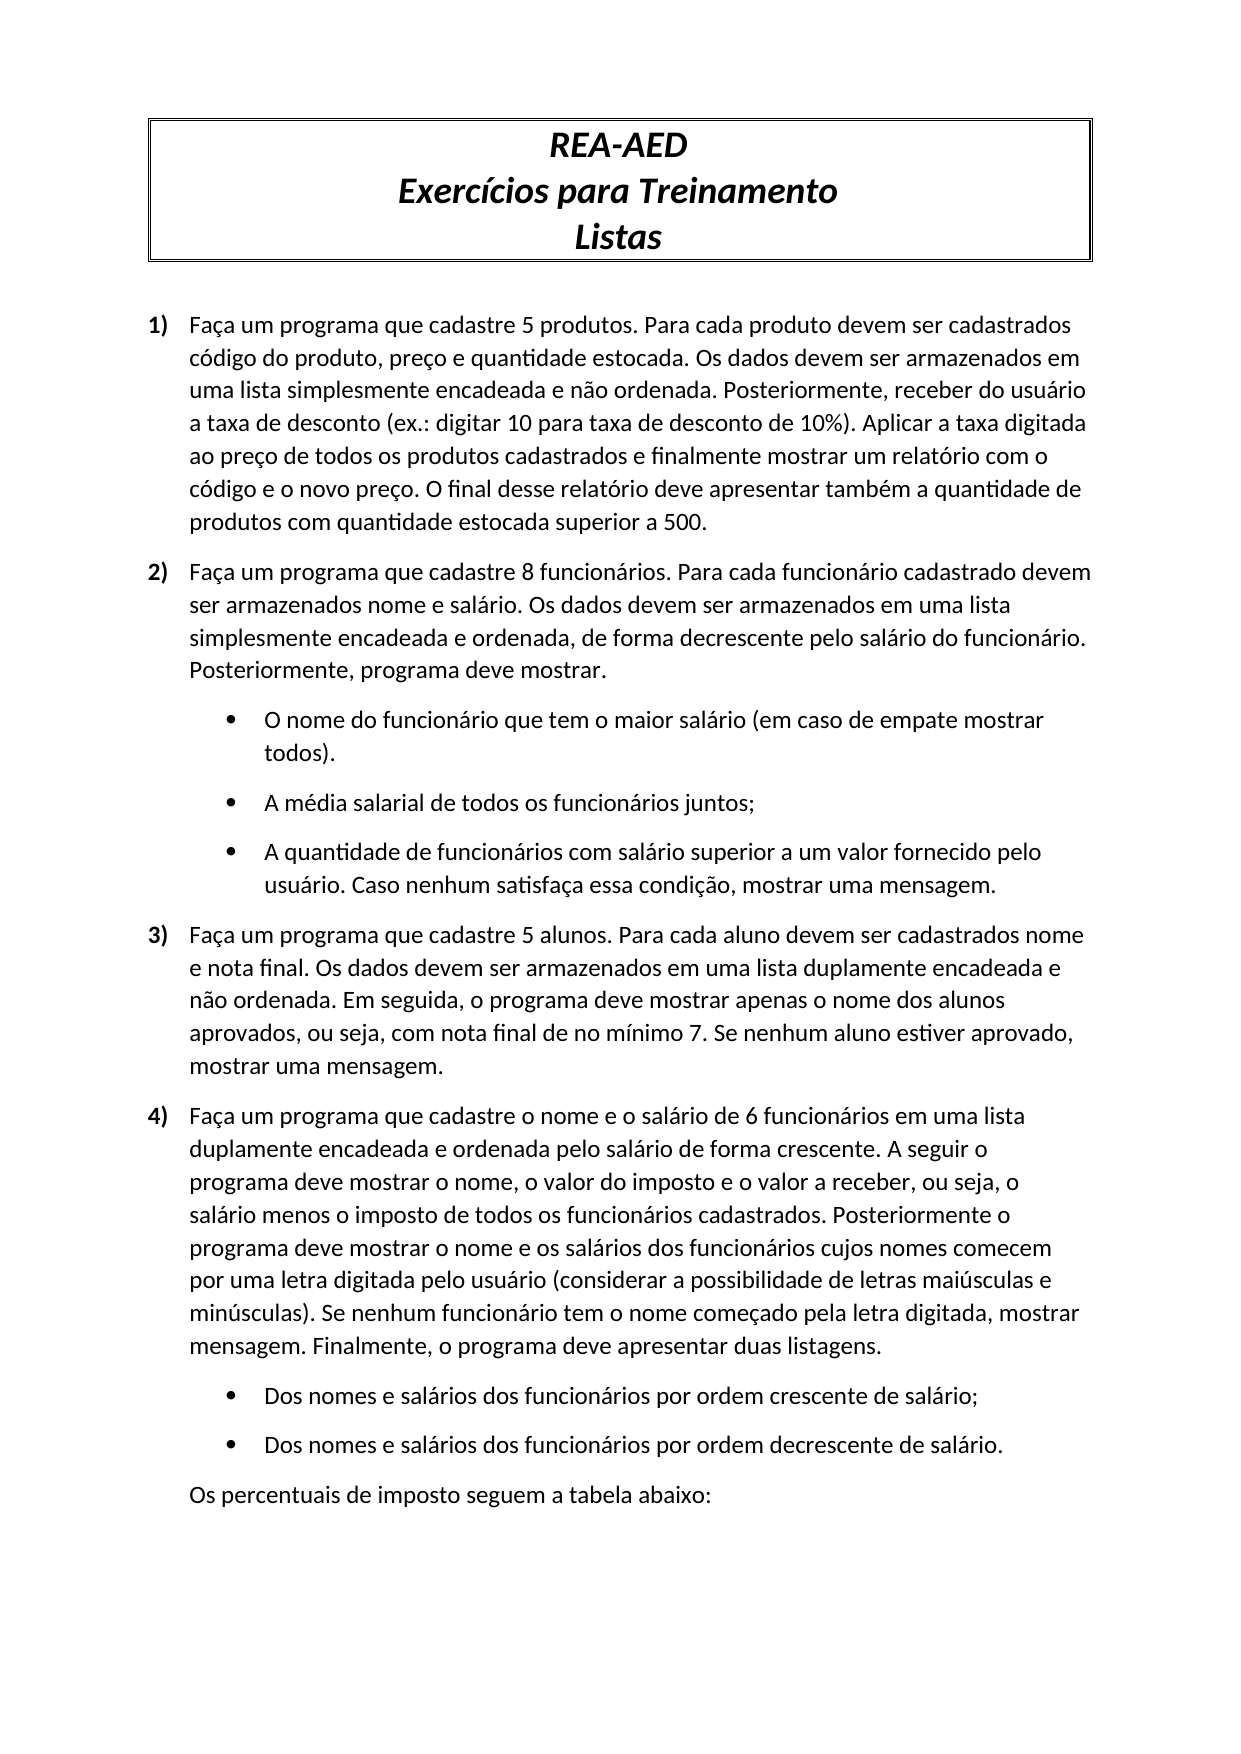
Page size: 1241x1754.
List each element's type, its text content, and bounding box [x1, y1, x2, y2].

list Dos nomes e salários dos funcionários por ordem crescente de salário; [227, 1380, 1092, 1411]
list O nome do funcionário que tem o maior salário (em caso de empate mostrar todos). [227, 704, 1092, 768]
list Faça um programa que cadastre 5 alunos. Para cada aluno devem ser cadastrados nome e nota final. Os dados devem ser armazenados em uma lista duplamente encadeada e não ordenada. Em seguida, o programa deve mostrar apenas o nome dos alunos aprovados, ou seja, com nota final de no mínimo 7. Se nenhum aluno estiver aprovado, mostrar uma mensagem. [148, 919, 1092, 1081]
list A quantidade de funcionários com salário superior a um valor fornecido pelo usuário. Caso nenhum satisfaça essa condição, mostrar uma mensagem. [227, 836, 1092, 900]
list Faça um programa que cadastre 5 produtos. Para cada produto devem ser cadastrados código do produto, preço e quantidade estocada. Os dados devem ser armazenados em uma lista simplesmente encadeada e não ordenada. Posteriormente, receber do usuário a taxa de desconto (ex.: digitar 10 para taxa de desconto de 10%). Aplicar a taxa digitada ao preço de todos os produtos cadastrados e finalmente mostrar um relatório com o código e o novo preço. O final desse relatório deve apresentar também a quantidade de produtos com quantidade estocada superior a 500. [148, 309, 1092, 537]
list Faça um programa que cadastre o nome e o salário de 6 funcionários em uma lista duplamente encadeada e ordenada pelo salário de forma crescente. A seguir o programa deve mostrar o nome, o valor do imposto e o valor a receber, ou seja, o salário menos o imposto de todos os funcionários cadastrados. Posteriormente o programa deve mostrar o nome e os salários dos funcionários cujos nomes comecem por uma letra digitada pelo usuário (considerar a possibilidade de letras maiúsculas e minúsculas). Se nenhum funcionário tem o nome começado pela letra digitada, mostrar mensagem. Finalmente, o programa deve apresentar duas listagens. [148, 1100, 1092, 1361]
list Dos nomes e salários dos funcionários por ordem decrescente de salário. [227, 1429, 1092, 1460]
list Faça um programa que cadastre 8 funcionários. Para cada funcionário cadastrado devem ser armazenados nome e salário. Os dados devem ser armazenados em uma lista simplesmente encadeada e ordenada, de forma decrescente pelo salário do funcionário. Posteriormente, programa deve mostrar. [148, 556, 1092, 685]
text Os percentuais de imposto seguem a tabela abaixo: [189, 1479, 1092, 1510]
table_header REA-AED Exercícios para Treinamento Listas [151, 121, 1089, 259]
list A média salarial de todos os funcionários juntos; [227, 787, 1092, 817]
